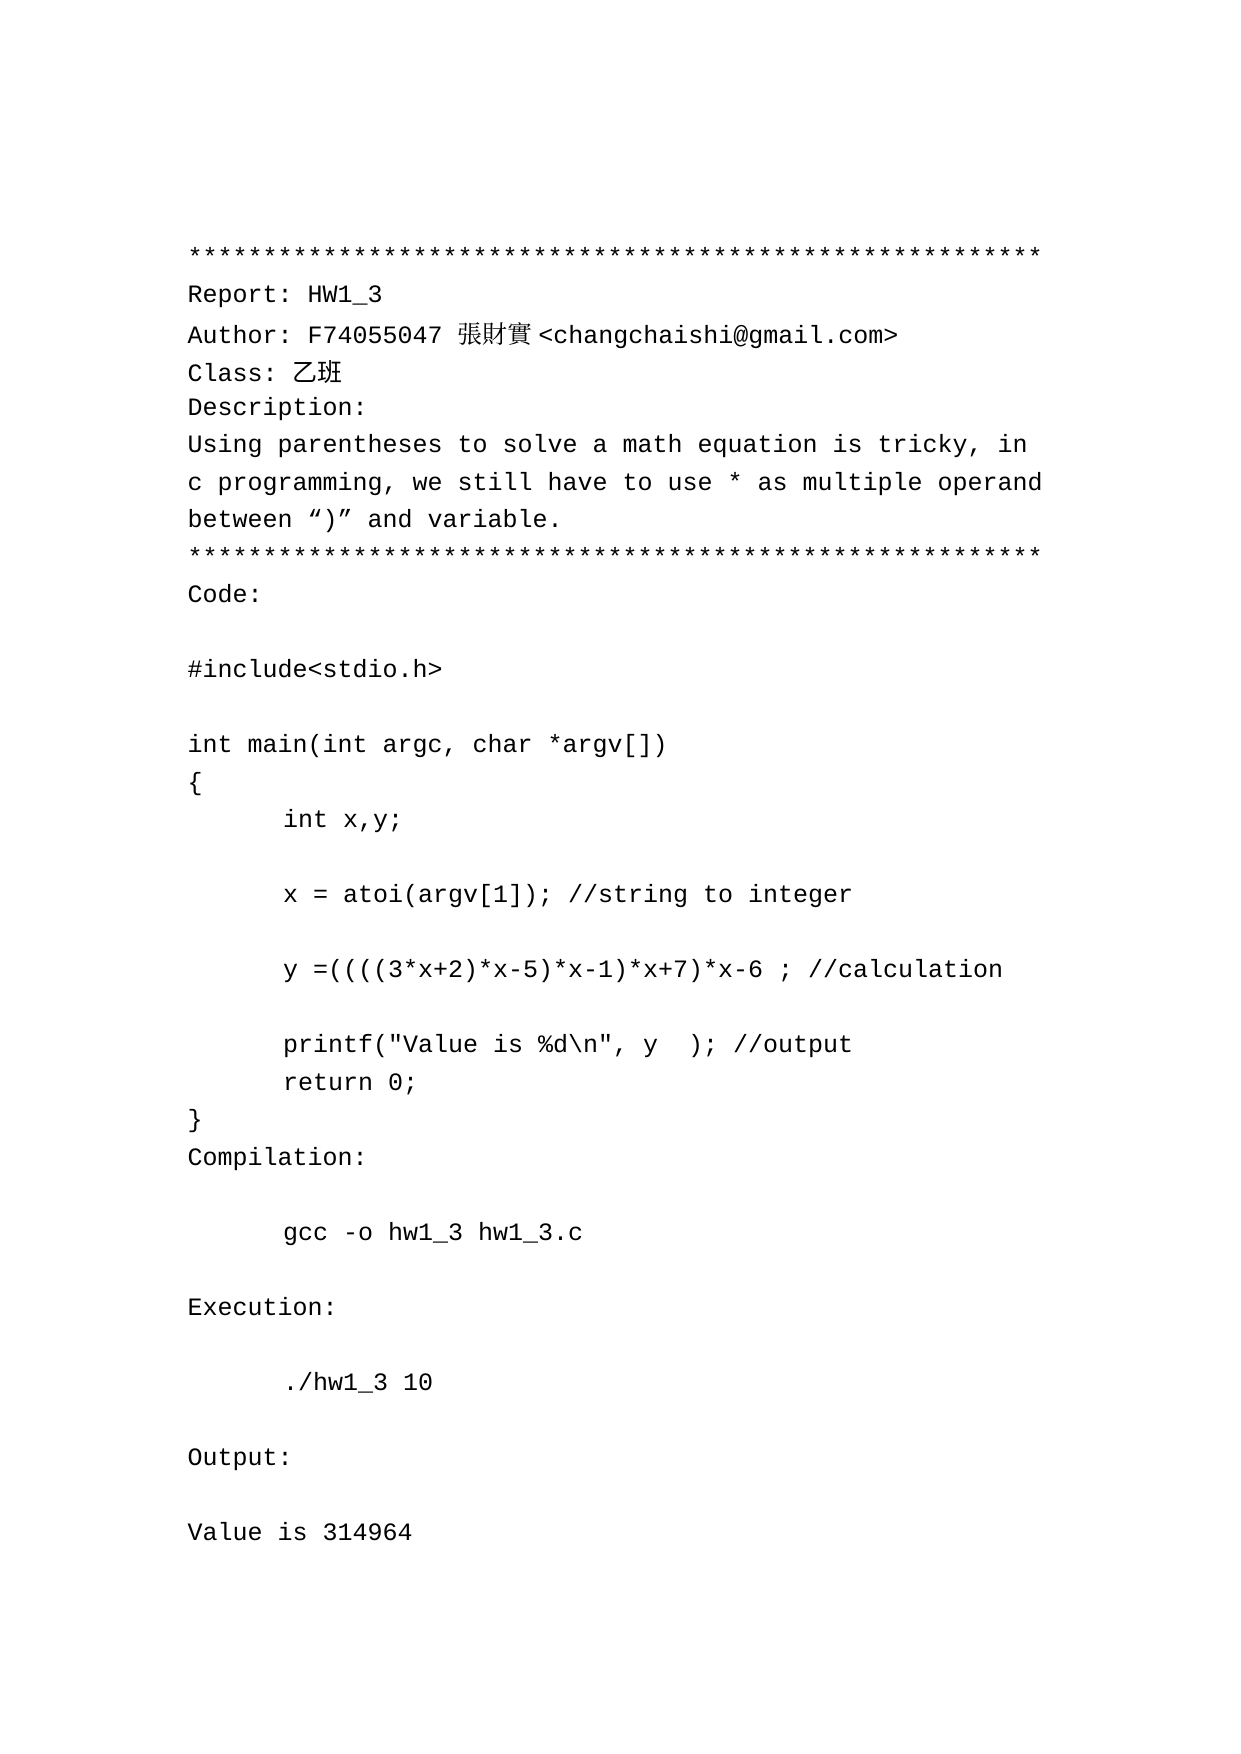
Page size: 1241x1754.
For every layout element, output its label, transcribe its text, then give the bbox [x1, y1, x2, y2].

text *********************************************************Code: [187, 539, 1053, 614]
text } [187, 1102, 1053, 1139]
text Output: [187, 1439, 1053, 1477]
text Execution: [187, 1289, 1053, 1327]
text y =((((3*x+2)*x-5)*x-1)*x+7)*x-6 ; //calculation [187, 952, 1053, 989]
text int main(int argc, char *argv[]) [187, 727, 1053, 764]
text Author: F74055047 張財實 <changchaishi@gmail.com> [187, 314, 1053, 352]
text x = atoi(argv[1]); //string to integer [187, 877, 1053, 914]
text ./hw1_3 10 [187, 1364, 1053, 1402]
text Report: HW1_3 [187, 277, 1053, 314]
text Value is 314964 [187, 1514, 1053, 1552]
text gcc -o hw1_3 hw1_3.c [187, 1214, 1053, 1252]
text ********************************************************* [187, 239, 1053, 277]
text Class: 乙班 [187, 352, 1053, 389]
text int x,y; [187, 802, 1053, 839]
text #include<stdio.h> [187, 652, 1053, 689]
text Compilation: [187, 1139, 1053, 1177]
text { [187, 764, 1053, 802]
text Description: [187, 389, 1053, 427]
text Using parentheses to solve a math equation is tricky, in c programming, we still have to use * as multiple operand between “)” and variable. [187, 427, 1053, 539]
text printf("Value is %d\n", y ); //output [187, 1027, 1053, 1064]
text return 0; [187, 1064, 1053, 1102]
